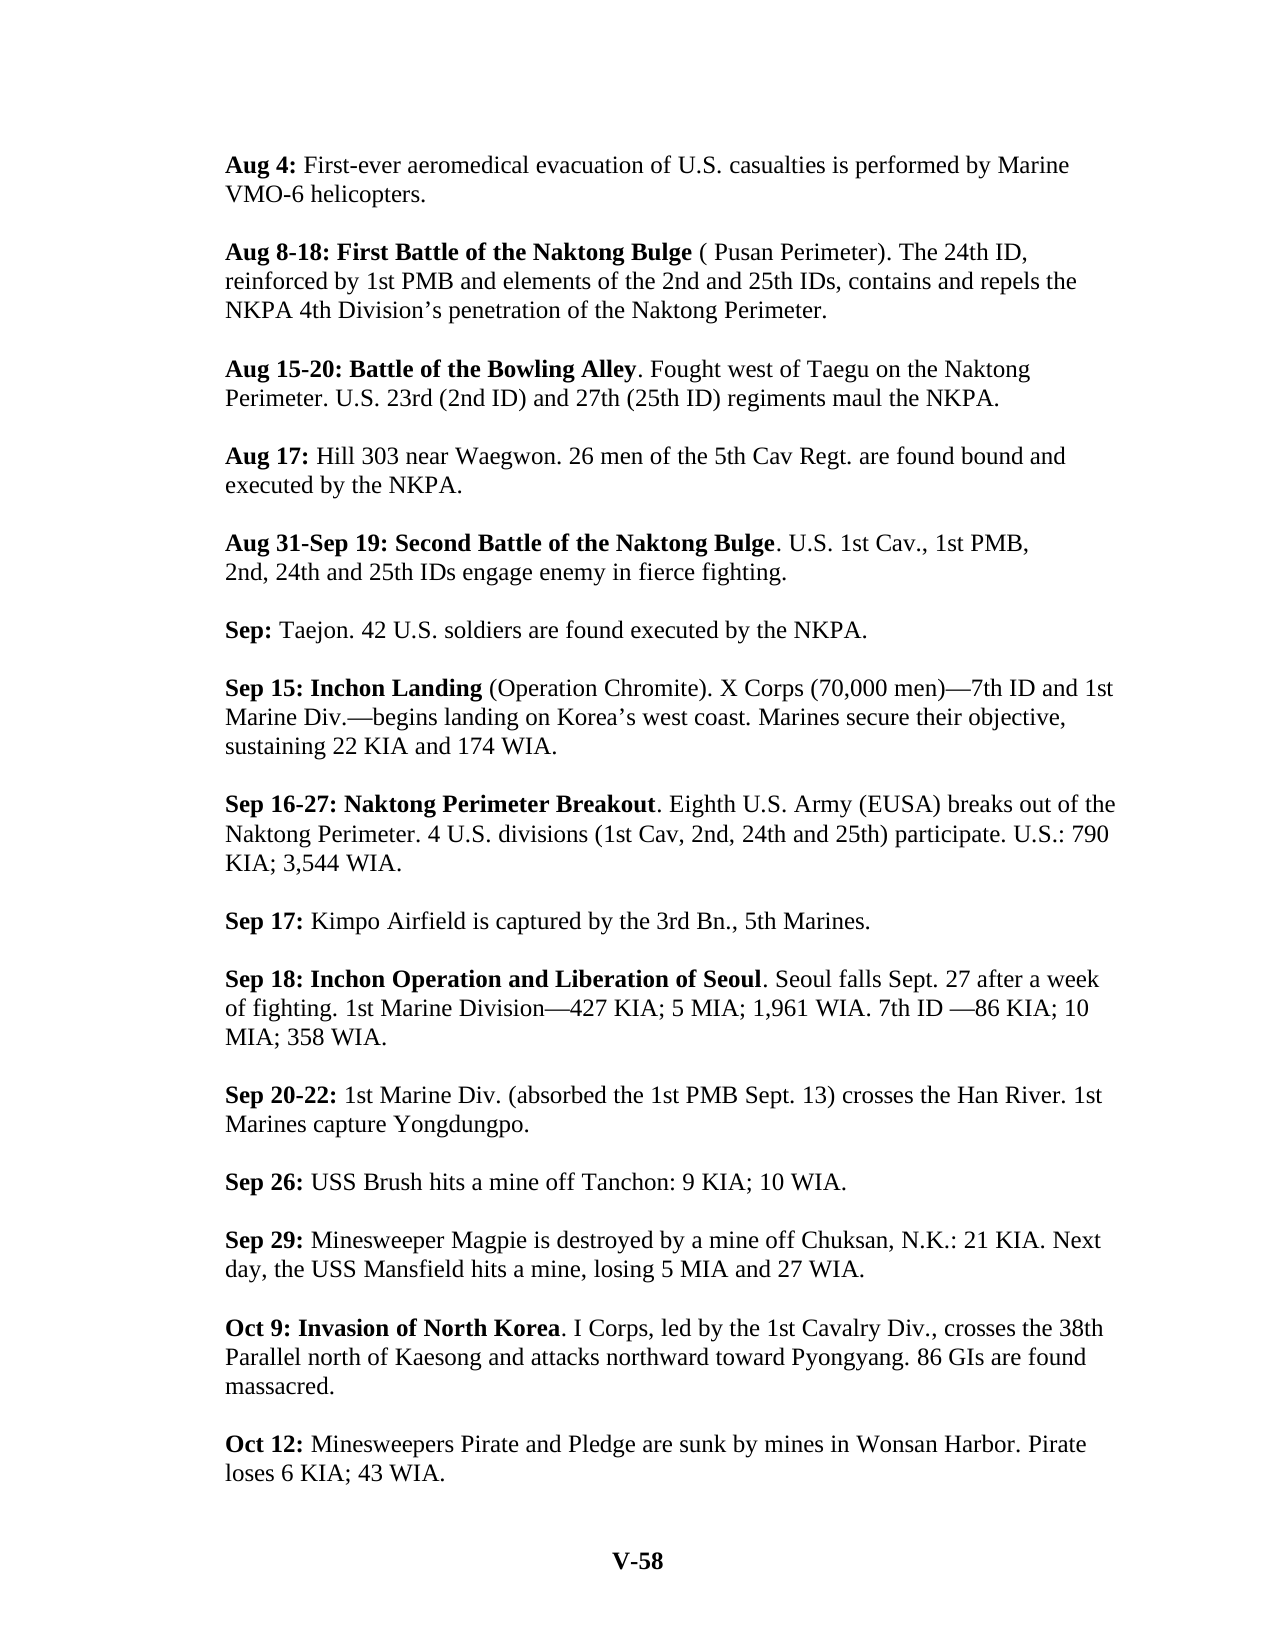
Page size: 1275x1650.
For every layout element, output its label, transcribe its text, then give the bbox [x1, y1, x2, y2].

text Sep 15: Inchon Landing (Operation Chromite). X Corps (70,000 men)—7th ID and 1st Marine Div.—begins landing on Korea’s west coast. Marines secure their objective, sustaining 22 KIA and 174 WIA. [225, 673, 1125, 760]
text Sep: Taejon. 42 U.S. soldiers are found executed by the NKPA. [225, 615, 1125, 644]
text Aug 15-20: Battle of the Bowling Alley. Fought west of Taegu on the Naktong Perimeter. U.S. 23rd (2nd ID) and 27th (25th ID) regiments maul the NKPA. [225, 353, 1125, 412]
text Oct 9: Invasion of North Korea. I Corps, led by the 1st Cavalry Div., crosses the 38th Parallel north of Kaesong and attacks northward toward Pyongyang. 86 GIs are found massacred. [225, 1312, 1125, 1400]
text Aug 31-Sep 19: Second Battle of the Naktong Bulge. U.S. 1st Cav., 1st PMB, [225, 528, 1125, 557]
text Sep 20-22: 1st Marine Div. (absorbed the 1st PMB Sept. 13) crosses the Han River. 1st Marines capture Yongdungpo. [225, 1080, 1125, 1138]
text Aug 8-18: First Battle of the Naktong Bulge ( Pusan Perimeter). The 24th ID, reinforced by 1st PMB and elements of the 2nd and 25th IDs, contains and repels the NKPA 4th Division’s penetration of the Naktong Perimeter. [225, 237, 1125, 324]
text Sep 16-27: Naktong Perimeter Breakout. Eighth U.S. Army (EUSA) breaks out of the Naktong Perimeter. 4 U.S. divisions (1st Cav, 2nd, 24th and 25th) participate. U.S.: 790 KIA; 3,544 WIA. [225, 789, 1125, 877]
text Aug 4: First-ever aeromedical evacuation of U.S. casualties is performed by Marine VMO-6 helicopters. [225, 150, 1125, 208]
text Sep 26: USS Brush hits a mine off Tanchon: 9 KIA; 10 WIA. [225, 1167, 1125, 1196]
text Sep 18: Inchon Operation and Liberation of Seoul. Seoul falls Sept. 27 after a week of fighting. 1st Marine Division—427 KIA; 5 MIA; 1,961 WIA. 7th ID —86 KIA; 10 MIA; 358 WIA. [225, 964, 1125, 1051]
text Aug 17: Hill 303 near Waegwon. 26 men of the 5th Cav Regt. are found bound and executed by the NKPA. [225, 441, 1125, 499]
text Sep 17: Kimpo Airfield is captured by the 3rd Bn., 5th Marines. [225, 906, 1125, 935]
text 2nd, 24th and 25th IDs engage enemy in fierce fighting. [225, 557, 1125, 586]
text Sep 29: Minesweeper Magpie is destroyed by a mine off Chuksan, N.K.: 21 KIA. Next day, the USS Mansfield hits a mine, losing 5 MIA and 27 WIA. [225, 1225, 1125, 1283]
text Oct 12: Minesweepers Pirate and Pledge are sunk by mines in Wonsan Harbor. Pirate loses 6 KIA; 43 WIA. [225, 1429, 1125, 1487]
